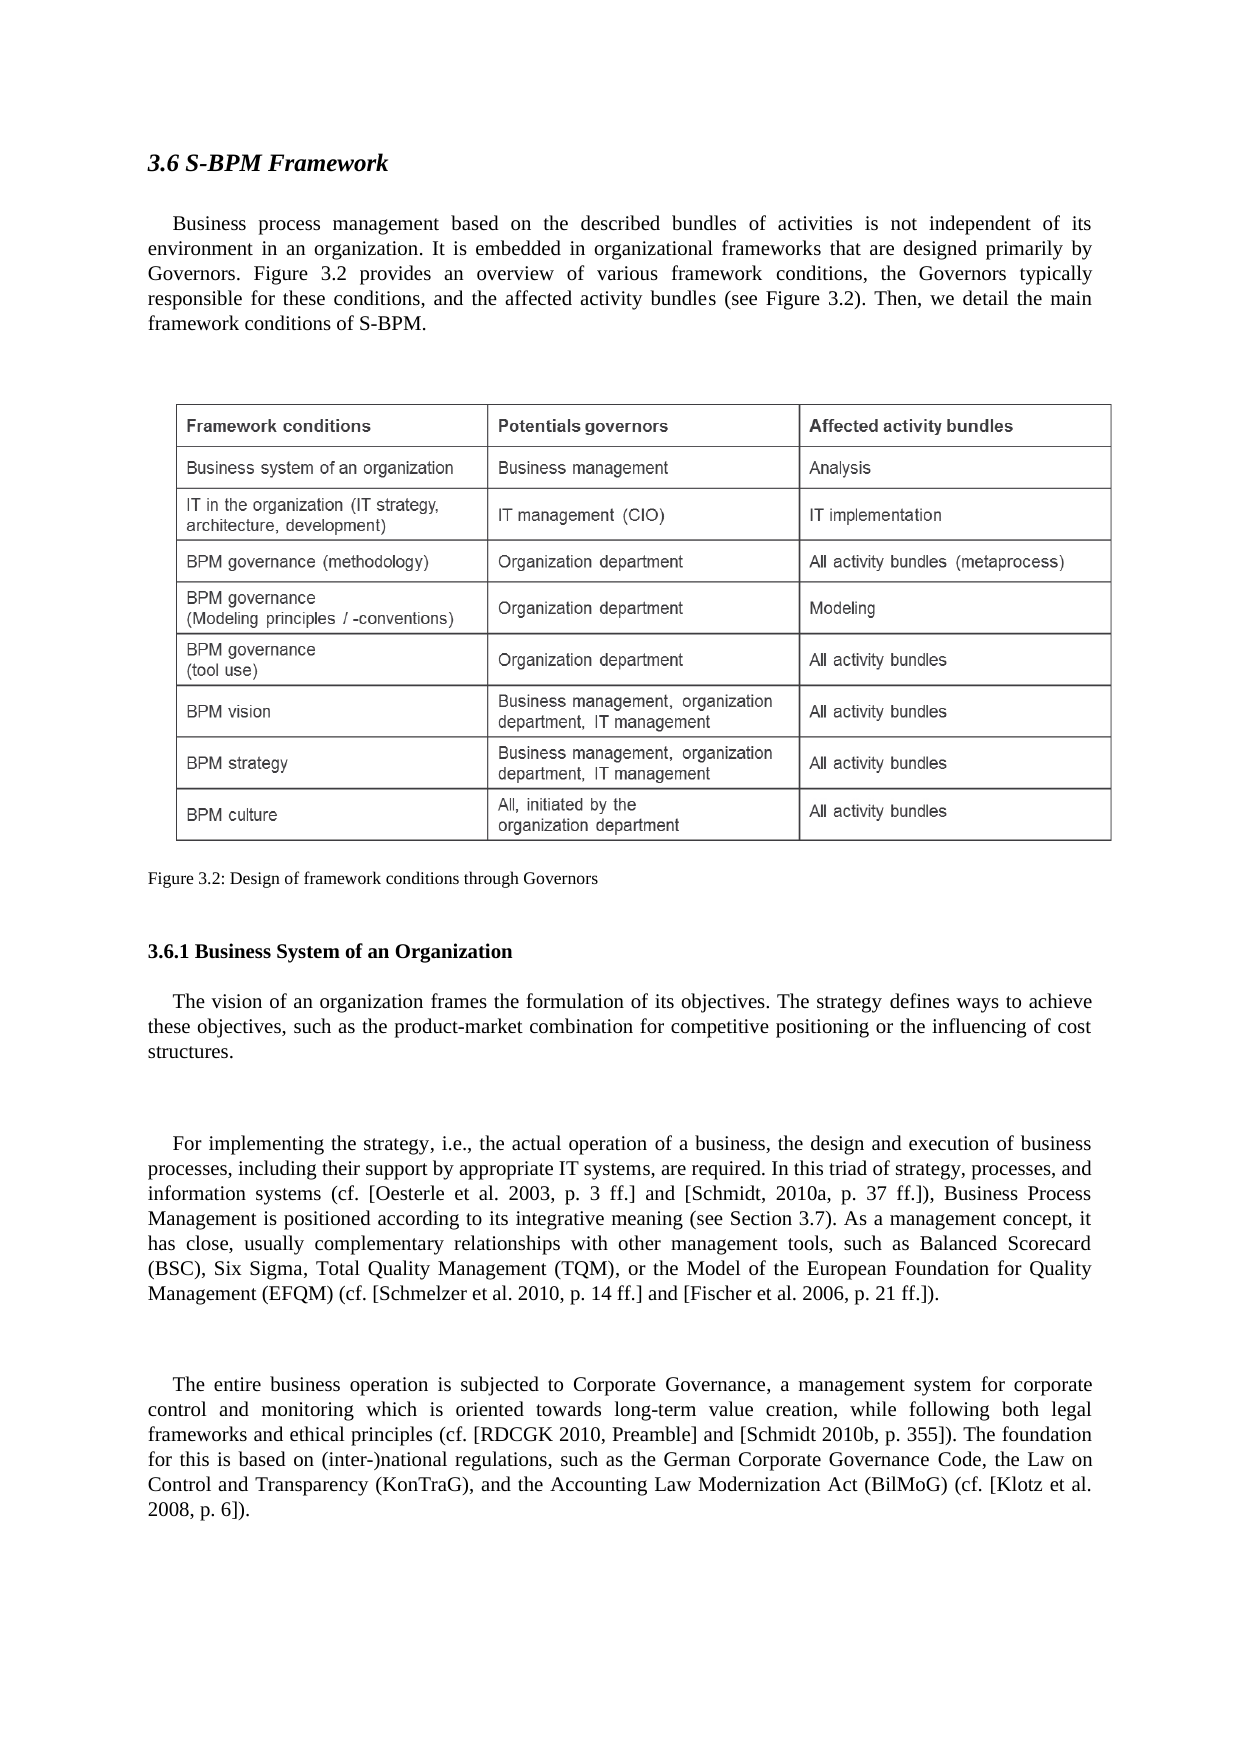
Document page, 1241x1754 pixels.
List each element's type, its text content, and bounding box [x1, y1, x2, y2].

subtitle 3.6.1 Business System of an Organization [148, 938, 1093, 963]
picture [172, 401, 1117, 847]
subtitle 3.6 S-BPM Framework [148, 148, 1093, 176]
text The vision of an organization frames the formulation of its objectives. The strategy defines ways to achieve these objectives, such as the product-market combination for competitive positioning or the influencing of cost structures. [148, 988, 1093, 1063]
text Business process management based on the described bundles of activities is not independent of its environment in an organization. It is embedded in organizational frameworks that are designed primarily by Governors. Figure 3.2 provides an overview of various framework conditions, the Governors typically responsible for these conditions, and the affected activity bundles (see Figure 3.2). Then, we detail the main framework conditions of S-BPM. [148, 210, 1093, 335]
text Figure 3.2: Design of framework conditions through Governors [148, 867, 1093, 888]
text For implementing the strategy, i.e., the actual operation of a business, the design and execution of business processes, including their support by appropriate IT systems, are required. In this triad of strategy, processes, and information systems (cf. [Oesterle et al. 2003, p. 3 ff.] and [Schmidt, 2010a, p. 37 ff.]), Business Process Management is positioned according to its integrative meaning (see Section 3.7). As a management concept, it has close, usually complementary relationships with other management tools, such as Balanced Scorecard (BSC), Six Sigma, Total Quality Management (TQM), or the Model of the European Foundation for Quality Management (EFQM) (cf. [Schmelzer et al. 2010, p. 14 ff.] and [Fischer et al. 2006, p. 21 ff.]). [148, 1129, 1093, 1304]
text The entire business operation is subjected to Corporate Governance, a management system for corporate control and monitoring which is oriented towards long-term value creation, while following both legal frameworks and ethical principles (cf. [RDCGK 2010, Preamble] and [Schmidt 2010b, p. 355]). The foundation for this is based on (inter-)national regulations, such as the German Corporate Governance Code, the Law on Control and Transparency (KonTraG), and the Accounting Law Modernization Act (BilMoG) (cf. [Klotz et al. 2008, p. 6]). [148, 1371, 1093, 1521]
